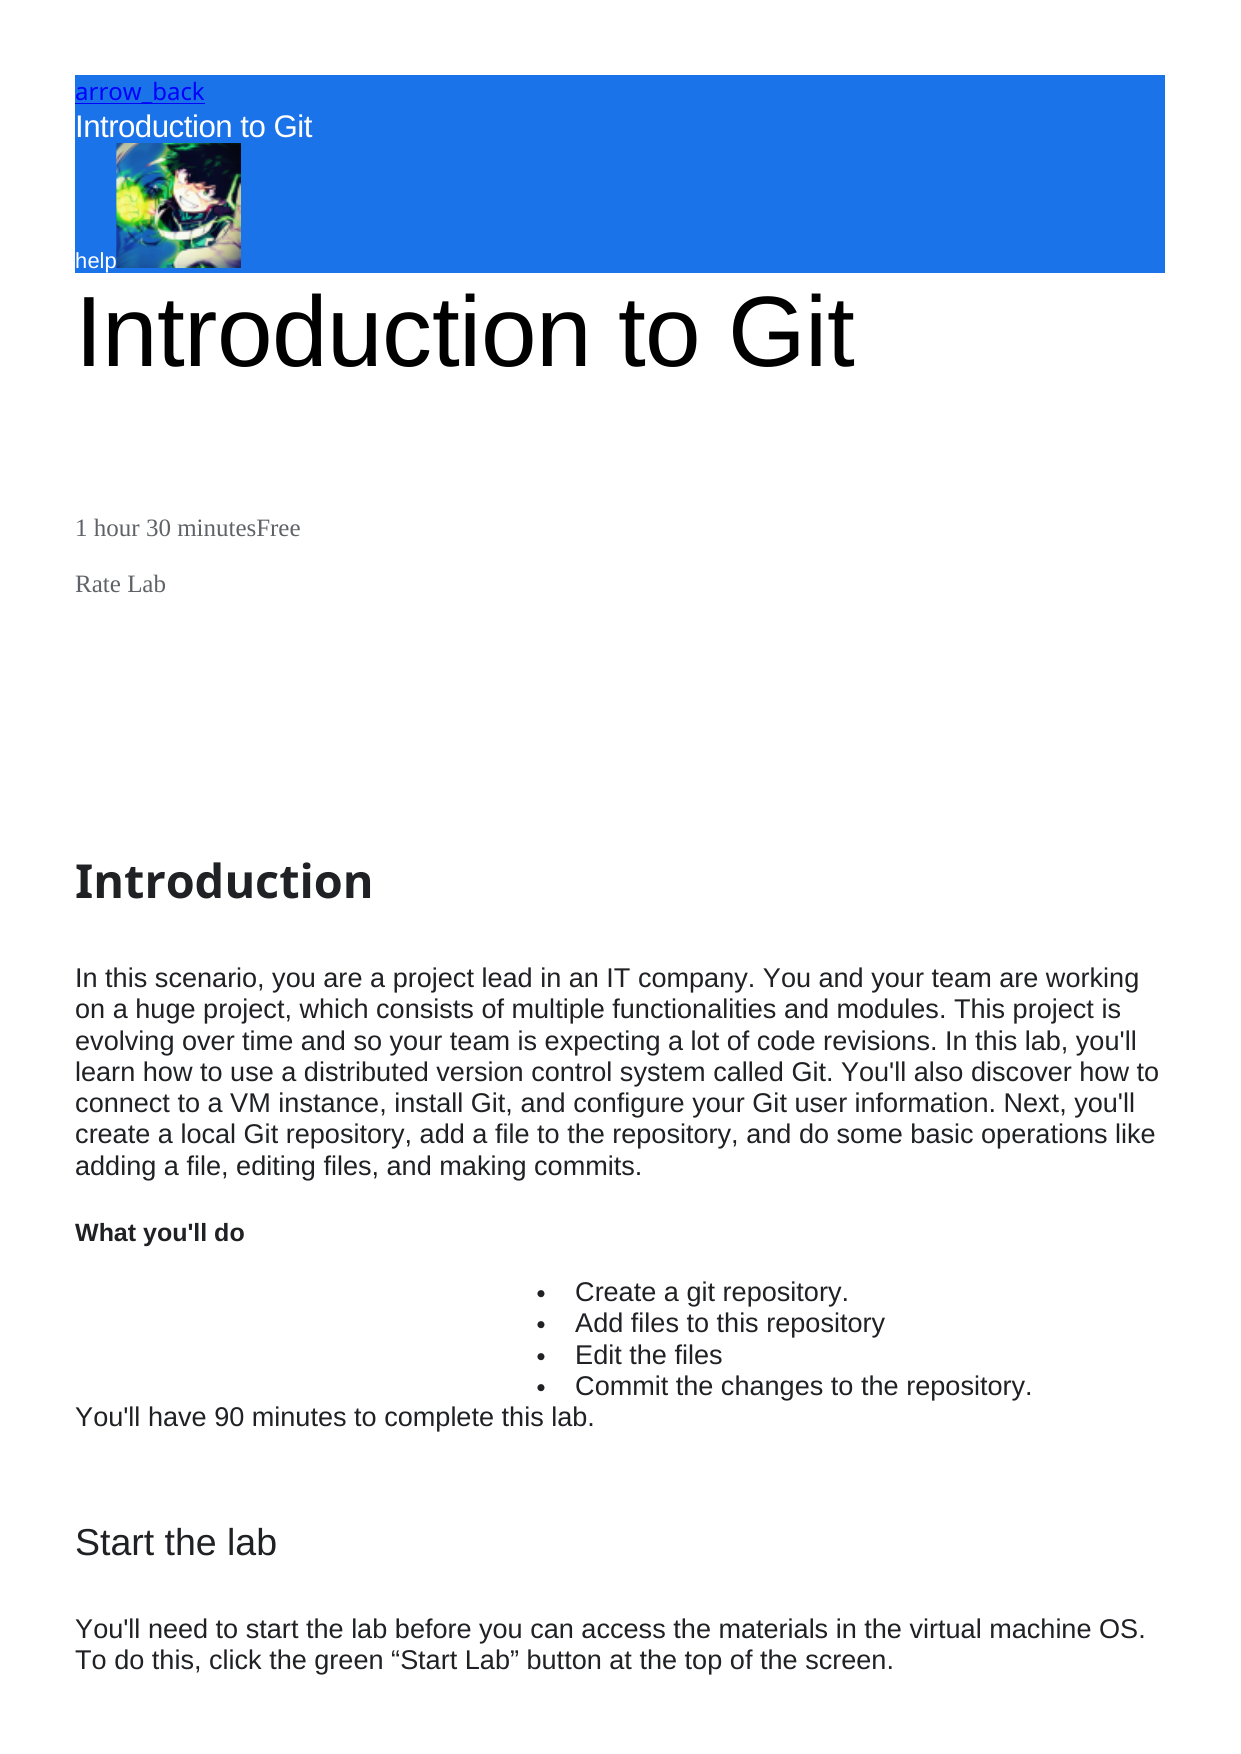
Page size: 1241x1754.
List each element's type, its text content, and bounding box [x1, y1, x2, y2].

text You'll need to start the lab before you can access the materials in the virtual machine OS. To do this, click the green “Start Lab” button at the top of the screen. [75, 1613, 1165, 1676]
text Introduction [75, 848, 1165, 912]
list Commit the changes to the repository. [537, 1370, 1165, 1401]
text Introduction to Git [75, 273, 1165, 388]
text Introduction to Git [75, 108, 1165, 143]
list Create a git repository. [537, 1276, 1165, 1307]
text arrow_back [75, 75, 1165, 108]
text What you'll do [75, 1218, 1165, 1247]
text help [75, 143, 1165, 273]
text Rate Lab [75, 569, 1165, 598]
text You'll have 90 minutes to complete this lab. [75, 1401, 1165, 1432]
list Add files to this repository [537, 1307, 1165, 1339]
picture [116, 143, 241, 268]
text Start the lab [75, 1520, 1165, 1563]
text 1 hour 30 minutesFree [75, 513, 1165, 541]
list Edit the files [537, 1339, 1165, 1370]
text In this scenario, you are a project lead in an IT company. You and your team are working on a huge project, which consists of multiple functionalities and modules. This project is evolving over time and so your team is expecting a lot of code revisions. In this lab, you'll learn how to use a distributed version control system called Git. You'll also discover how to connect to a VM instance, install Git, and configure your Git user information. Next, you'll create a local Git repository, add a file to the repository, and do some basic operations like adding a file, editing files, and making commits. [75, 962, 1165, 1181]
